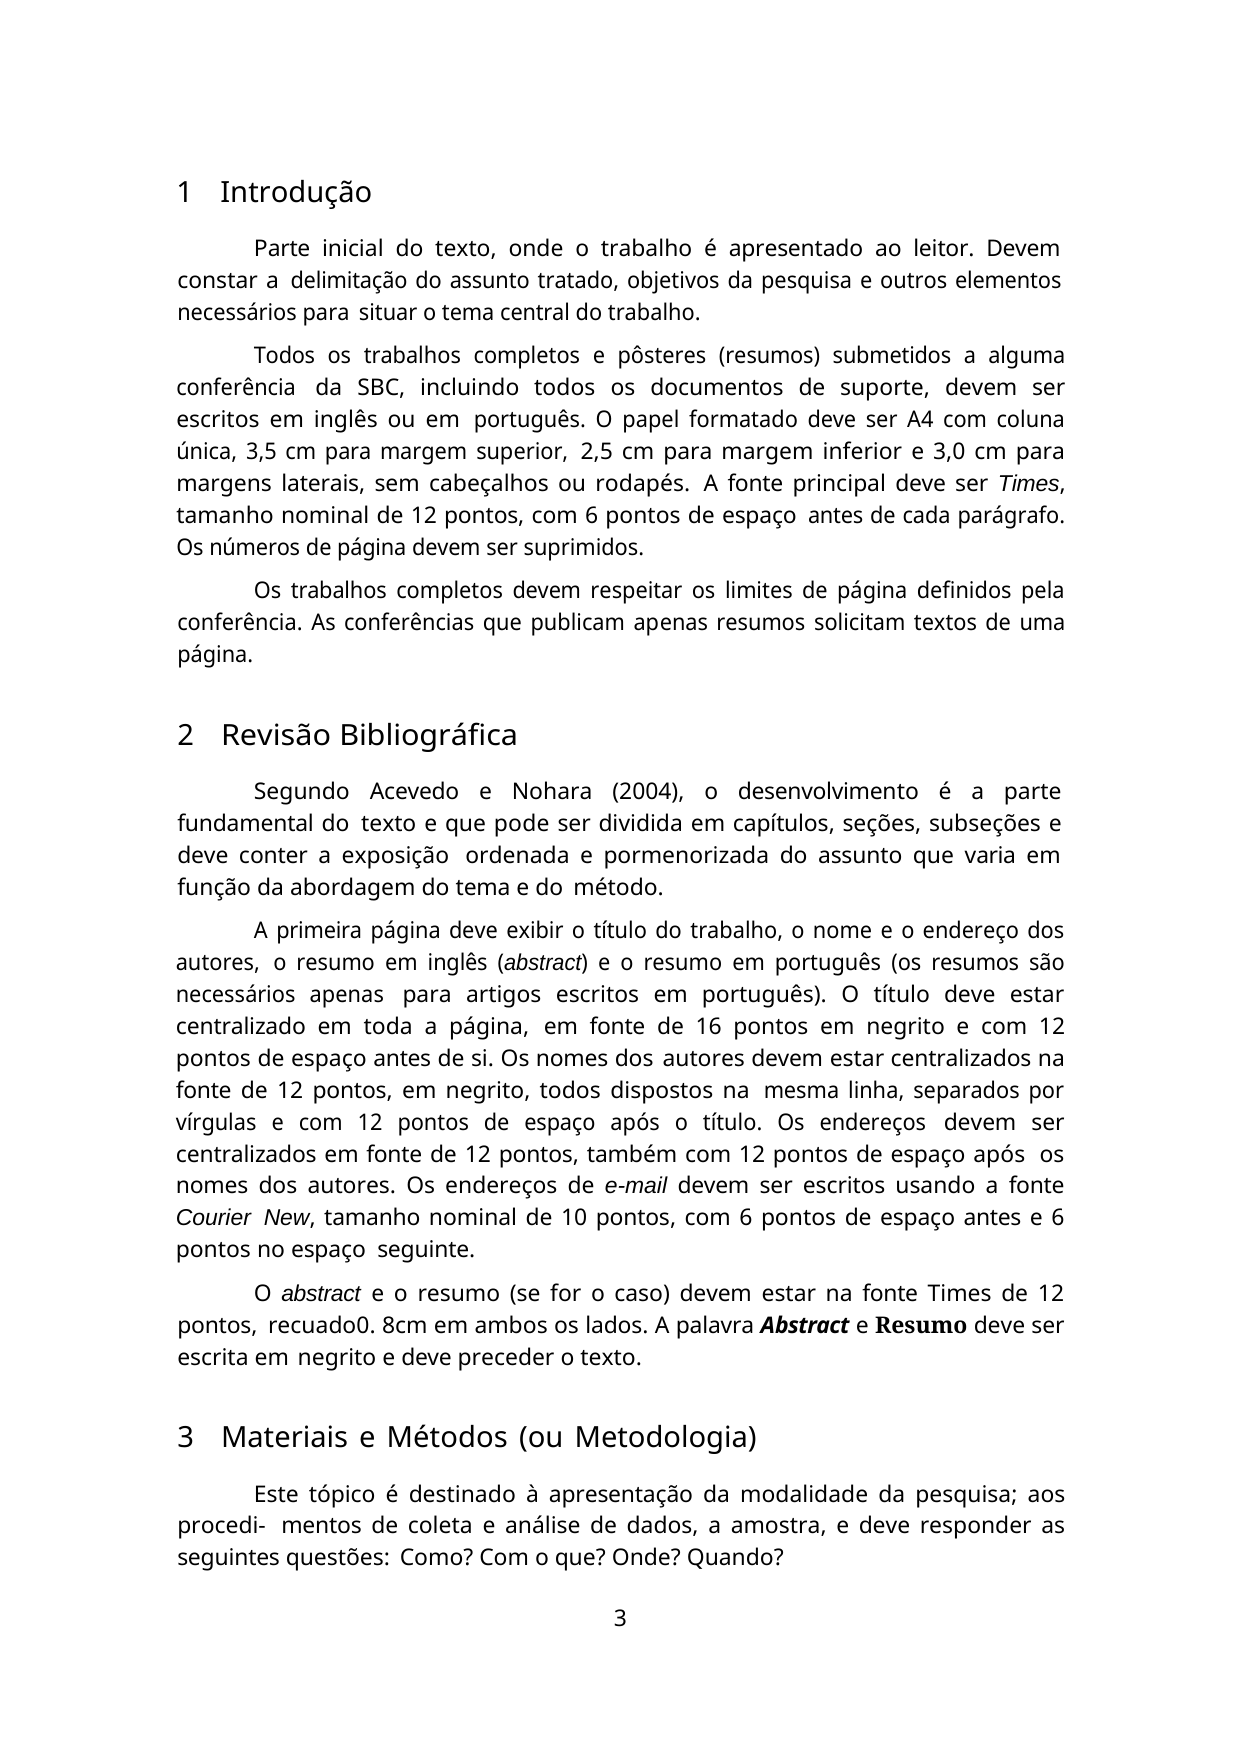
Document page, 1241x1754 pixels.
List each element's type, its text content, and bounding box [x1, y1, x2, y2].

text Segundo Acevedo e Nohara (2004), o desenvolvimento é a parte fundamental do texto e que pode ser dividida em capítulos, seções, subseções e deve conter a exposição ordenada e pormenorizada do assunto que varia em função da abordagem do tema e do método. [177, 775, 1062, 902]
subtitle Revisão Bibliográﬁca [177, 714, 1078, 754]
text Os trabalhos completos devem respeitar os limites de página deﬁnidos pela conferência. As conferências que publicam apenas resumos solicitam textos de uma página. [177, 574, 1065, 669]
text Este tópico é destinado à apresentação da modalidade da pesquisa; aos procedi- mentos de coleta e análise de dados, a amostra, e deve responder as seguintes questões: Como? Com o que? Onde? Quando? [177, 1477, 1065, 1572]
text A primeira página deve exibir o título do trabalho, o nome e o endereço dos autores, o resumo em inglês (abstract) e o resumo em português (os resumos são necessários apenas para artigos escritos em português). O título deve estar centralizado em toda a página, em fonte de 16 pontos em negrito e com 12 pontos de espaço antes de si. Os nomes dos autores devem estar centralizados na fonte de 12 pontos, em negrito, todos dispostos na mesma linha, separados por vírgulas e com 12 pontos de espaço após o título. Os endereços devem ser centralizados em fonte de 12 pontos, também com 12 pontos de espaço após os nomes dos autores. Os endereços de e-mail devem ser escritos usando a fonte Courier New, tamanho nominal de 10 pontos, com 6 pontos de espaço antes e 6 pontos no espaço seguinte. [176, 914, 1065, 1264]
text Todos os trabalhos completos e pôsteres (resumos) submetidos a alguma conferência da SBC, incluindo todos os documentos de suporte, devem ser escritos em inglês ou em português. O papel formatado deve ser A4 com coluna única, 3,5 cm para margem superior, 2,5 cm para margem inferior e 3,0 cm para margens laterais, sem cabeçalhos ou rodapés. A fonte principal deve ser Times, tamanho nominal de 12 pontos, com 6 pontos de espaço antes de cada parágrafo. Os números de página devem ser suprimidos. [176, 339, 1066, 562]
text Parte inicial do texto, onde o trabalho é apresentado ao leitor. Devem constar a delimitação do assunto tratado, objetivos da pesquisa e outros elementos necessários para situar o tema central do trabalho. [177, 232, 1062, 327]
subtitle Materiais e Métodos (ou Metodologia) [177, 1416, 1078, 1456]
subtitle Introdução [176, 171, 1078, 211]
text O abstract e o resumo (se for o caso) devem estar na fonte Times de 12 pontos, recuado0. 8cm em ambos os lados. A palavra Abstract e Resumo deve ser escrita em negrito e deve preceder o texto. [177, 1277, 1064, 1372]
